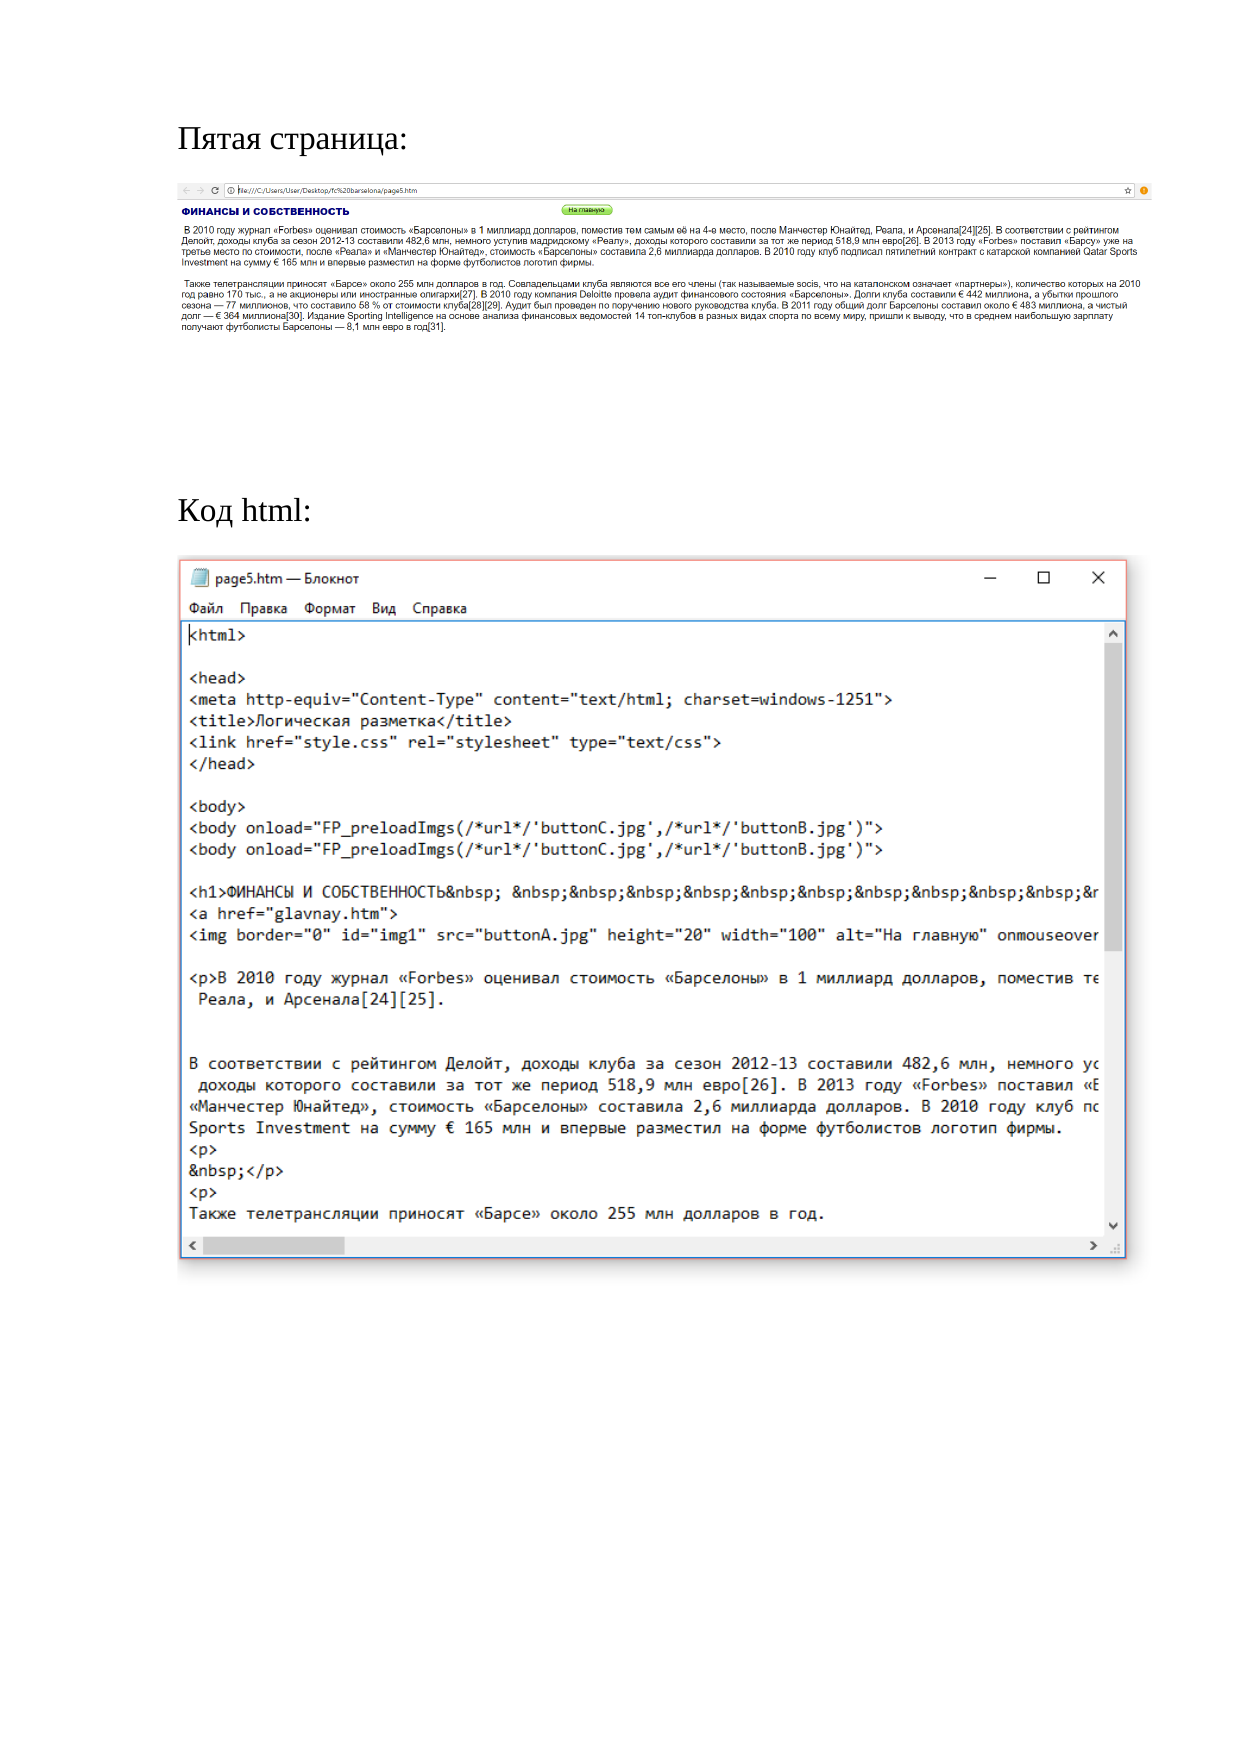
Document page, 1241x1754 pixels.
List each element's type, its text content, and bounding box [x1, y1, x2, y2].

picture [177, 555, 1152, 1288]
text Пятая страница: [177, 118, 1152, 156]
text Код html: [177, 491, 1152, 529]
picture [177, 183, 1152, 466]
